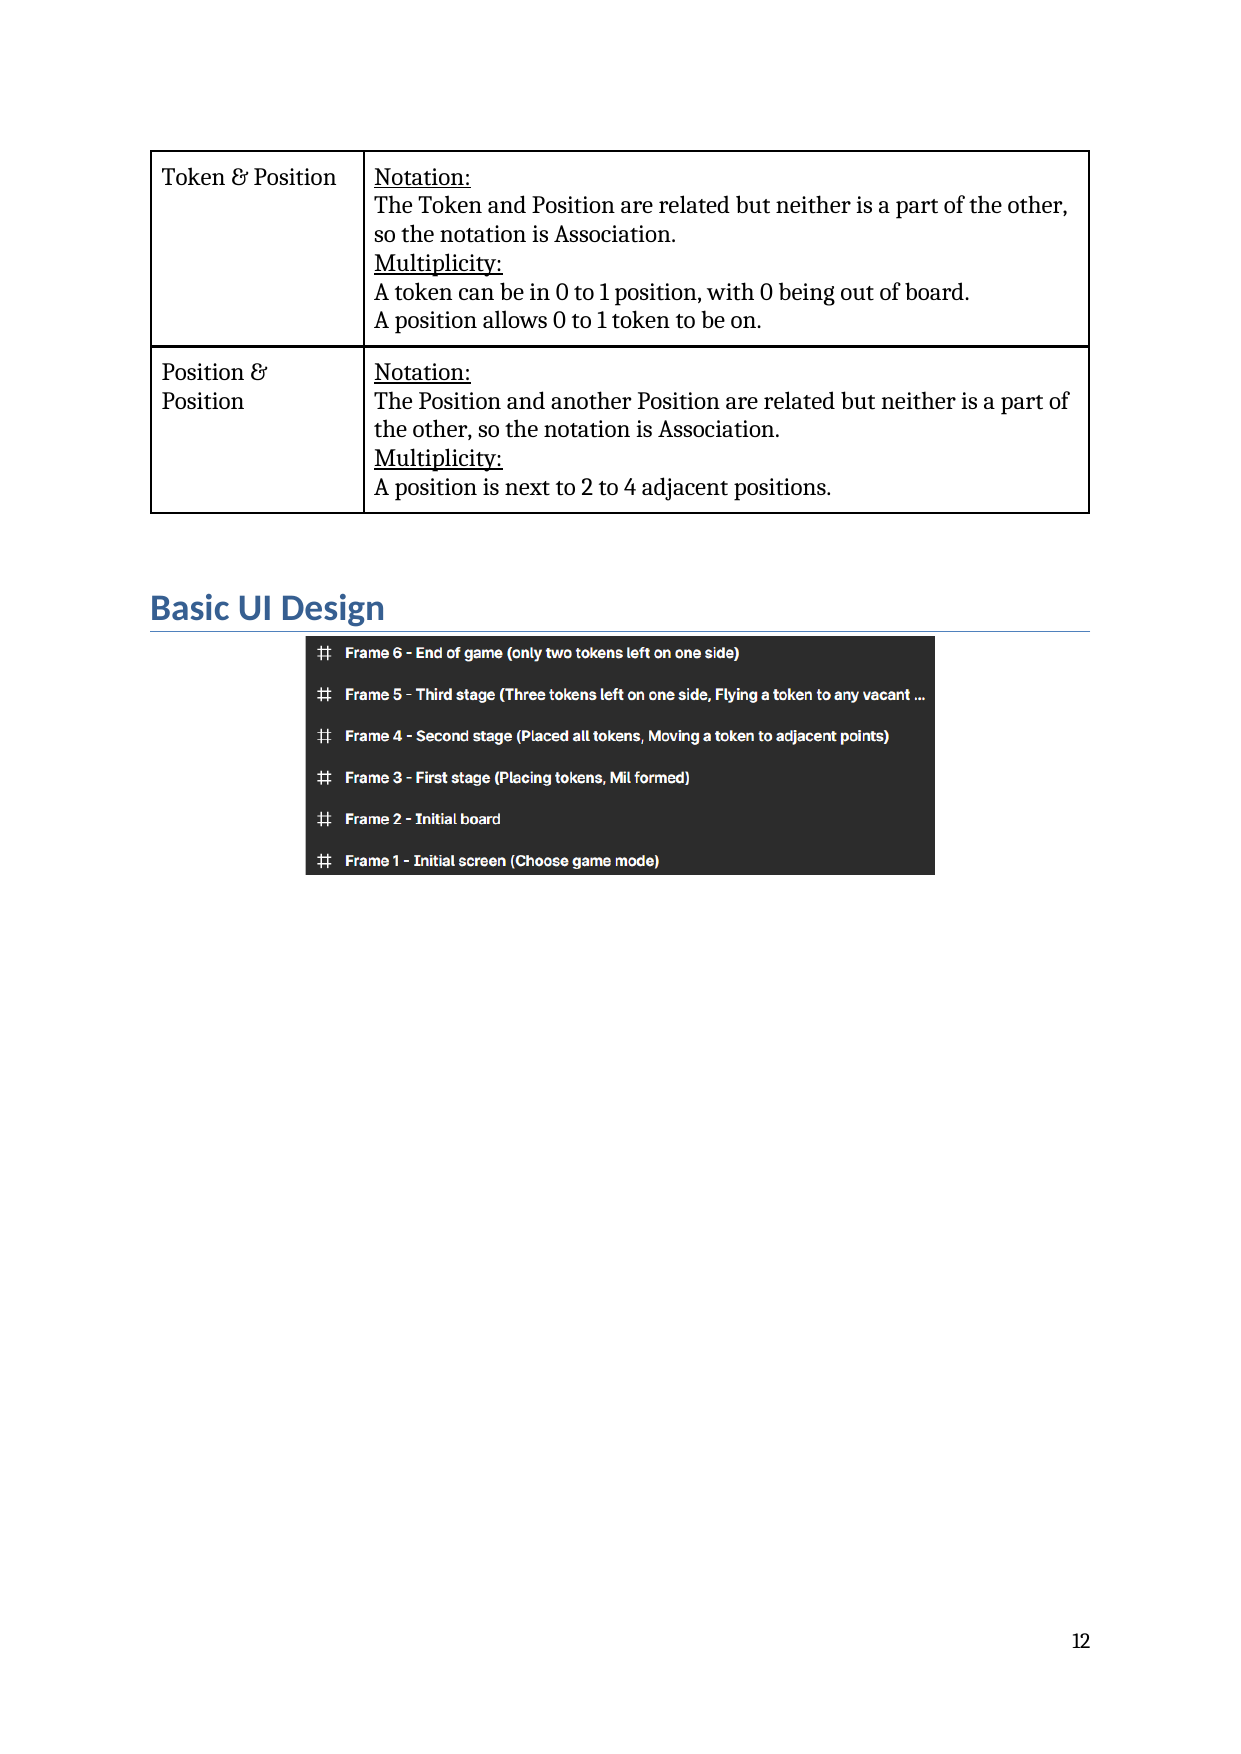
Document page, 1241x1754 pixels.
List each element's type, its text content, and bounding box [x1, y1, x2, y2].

subtitle Basic UI Design [150, 583, 1090, 631]
table_cell Notation: The Position and another Position are related but neither is a part of the other, so the notation is Association. Multiplicity: A position is next to 2 to 4 adjacent positions. [365, 348, 1088, 512]
table_cell Position & Position [152, 348, 363, 512]
table_cell Token & Position [152, 152, 363, 345]
picture [305, 636, 935, 875]
table_cell Notation: The Token and Position are related but neither is a part of the other, so the notation is Association. Multiplicity: A token can be in 0 to 1 position, with 0 being out of board. A position allows 0 to 1 token to be on. [365, 152, 1088, 345]
